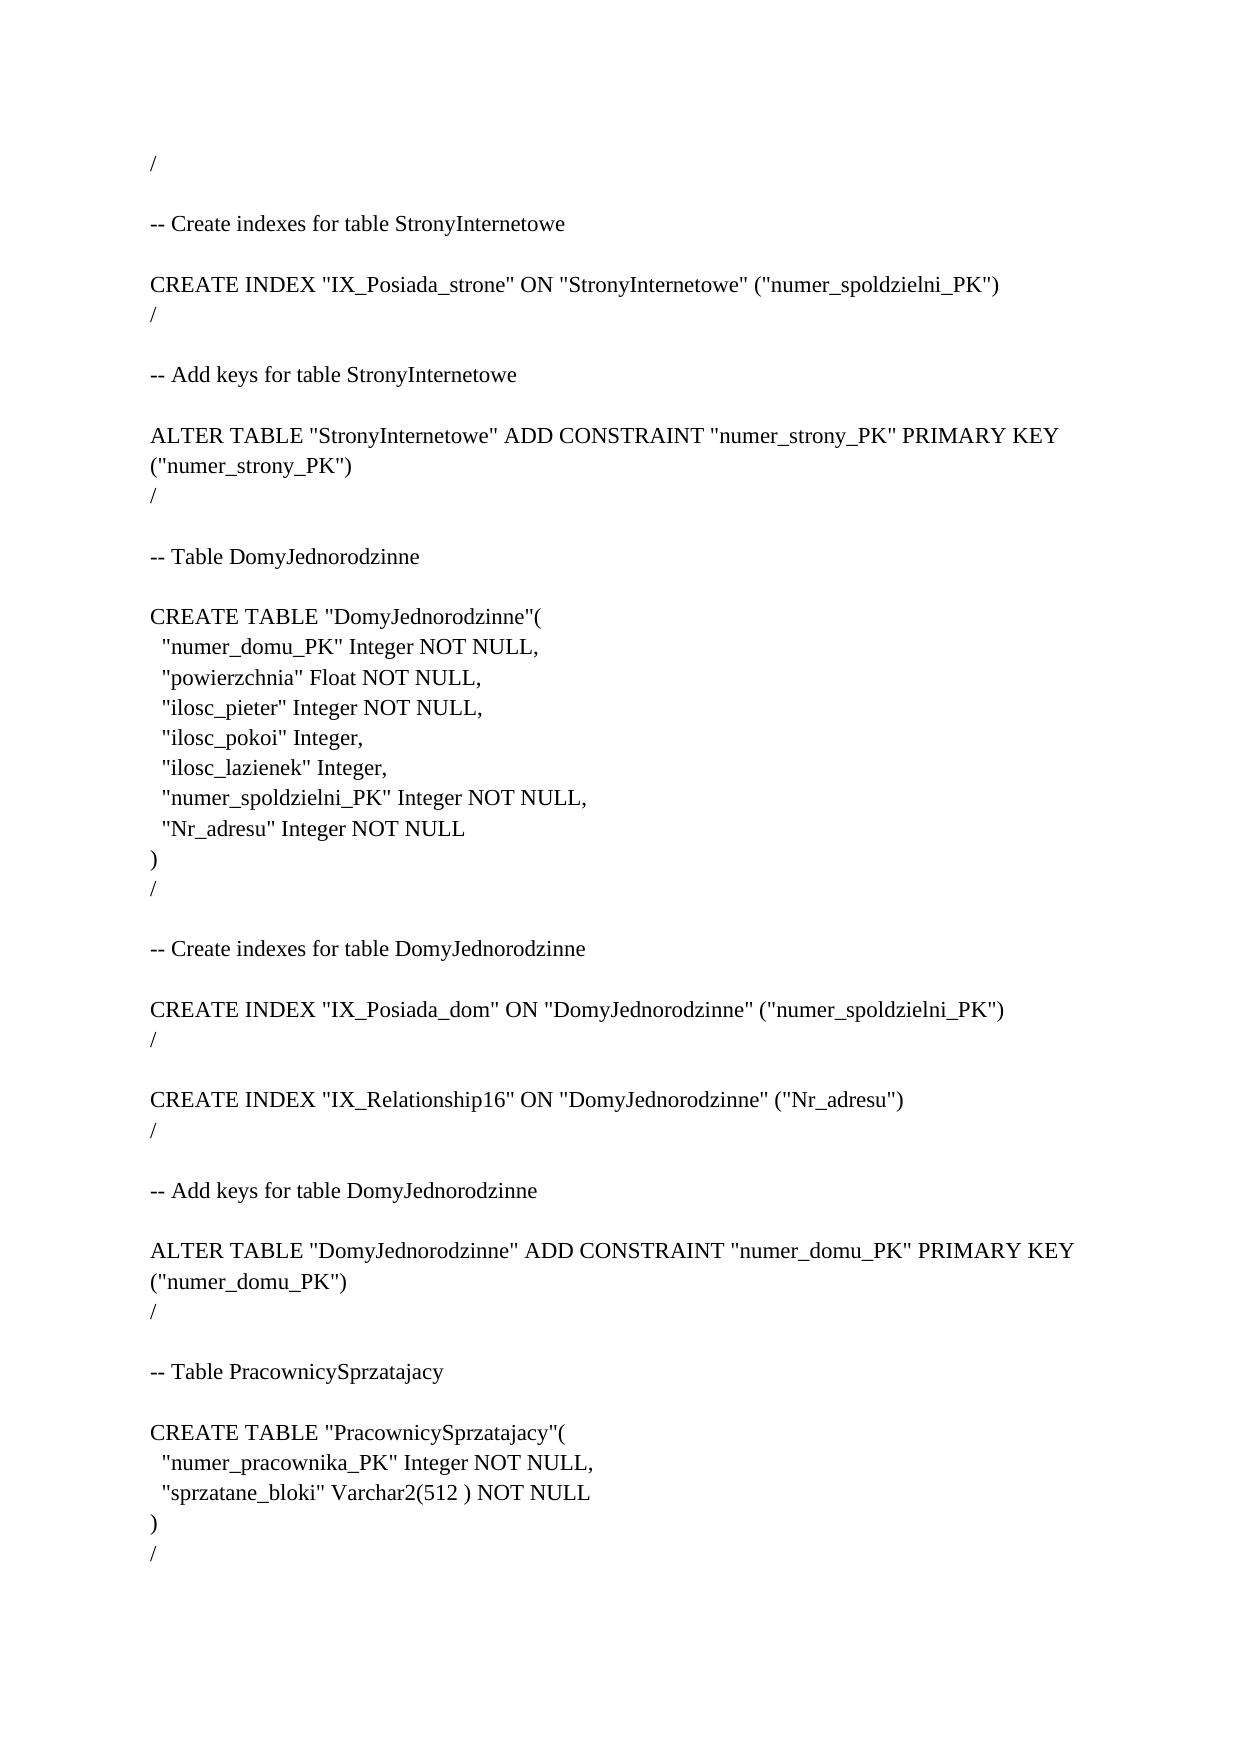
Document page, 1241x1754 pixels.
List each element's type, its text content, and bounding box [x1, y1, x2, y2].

text CREATE INDEX "IX_Posiada_strone" ON "StronyInternetowe" ("numer_spoldzielni_PK") [150, 271, 1090, 297]
text / [150, 150, 1090, 176]
text "ilosc_pokoi" Integer, [150, 724, 1090, 750]
text "numer_spoldzielni_PK" Integer NOT NULL, [150, 784, 1090, 811]
text "numer_domu_PK" Integer NOT NULL, [150, 633, 1090, 660]
text ALTER TABLE "StronyInternetowe" ADD CONSTRAINT "numer_strony_PK" PRIMARY KEY ("numer_strony_PK") [150, 422, 1090, 478]
text -- Add keys for table StronyInternetowe [150, 361, 1090, 388]
text / [150, 1117, 1090, 1143]
text "ilosc_pieter" Integer NOT NULL, [150, 694, 1090, 720]
text -- Table DomyJednorodzinne [150, 543, 1090, 569]
text / [150, 1539, 1090, 1566]
text -- Add keys for table DomyJednorodzinne [150, 1177, 1090, 1203]
text -- Create indexes for table StronyInternetowe [150, 210, 1090, 237]
text / [150, 482, 1090, 509]
text ) [150, 845, 1090, 871]
text / [150, 875, 1090, 901]
text "numer_pracownika_PK" Integer NOT NULL, [150, 1449, 1090, 1475]
text "powierzchnia" Float NOT NULL, [150, 663, 1090, 690]
text / [150, 301, 1090, 327]
text CREATE TABLE "DomyJednorodzinne"( [150, 603, 1090, 629]
text "Nr_adresu" Integer NOT NULL [150, 814, 1090, 841]
text -- Create indexes for table DomyJednorodzinne [150, 935, 1090, 962]
text -- Table PracownicySprzatajacy [150, 1358, 1090, 1385]
text "ilosc_lazienek" Integer, [150, 754, 1090, 781]
text / [150, 1298, 1090, 1324]
text / [150, 1026, 1090, 1052]
text "sprzatane_bloki" Varchar2(512 ) NOT NULL [150, 1479, 1090, 1506]
text CREATE INDEX "IX_Posiada_dom" ON "DomyJednorodzinne" ("numer_spoldzielni_PK") [150, 996, 1090, 1022]
text CREATE TABLE "PracownicySprzatajacy"( [150, 1419, 1090, 1445]
text ALTER TABLE "DomyJednorodzinne" ADD CONSTRAINT "numer_domu_PK" PRIMARY KEY ("numer_domu_PK") [150, 1237, 1090, 1294]
text CREATE INDEX "IX_Relationship16" ON "DomyJednorodzinne" ("Nr_adresu") [150, 1086, 1090, 1113]
text ) [150, 1509, 1090, 1536]
